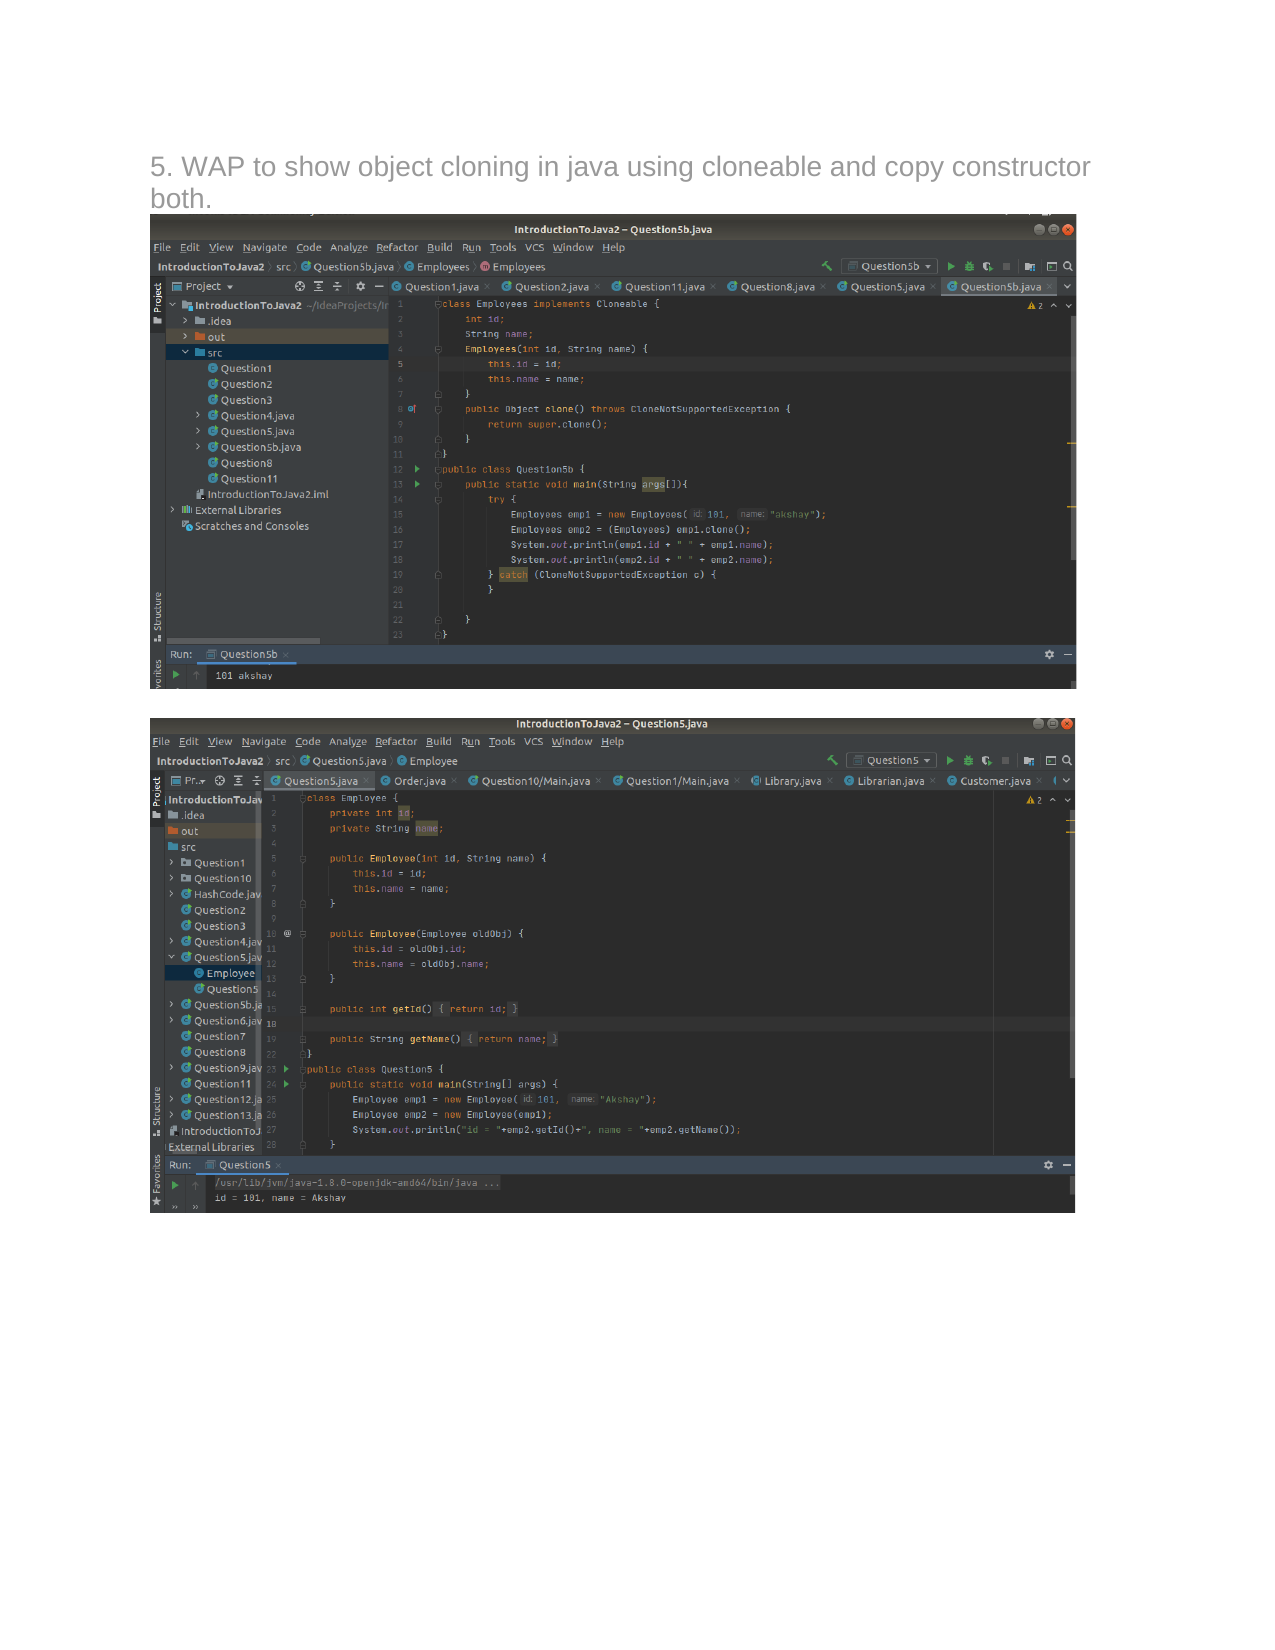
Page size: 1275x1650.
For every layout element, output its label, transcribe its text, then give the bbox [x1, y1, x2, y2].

picture [150, 214, 1077, 689]
picture [150, 718, 1075, 1213]
